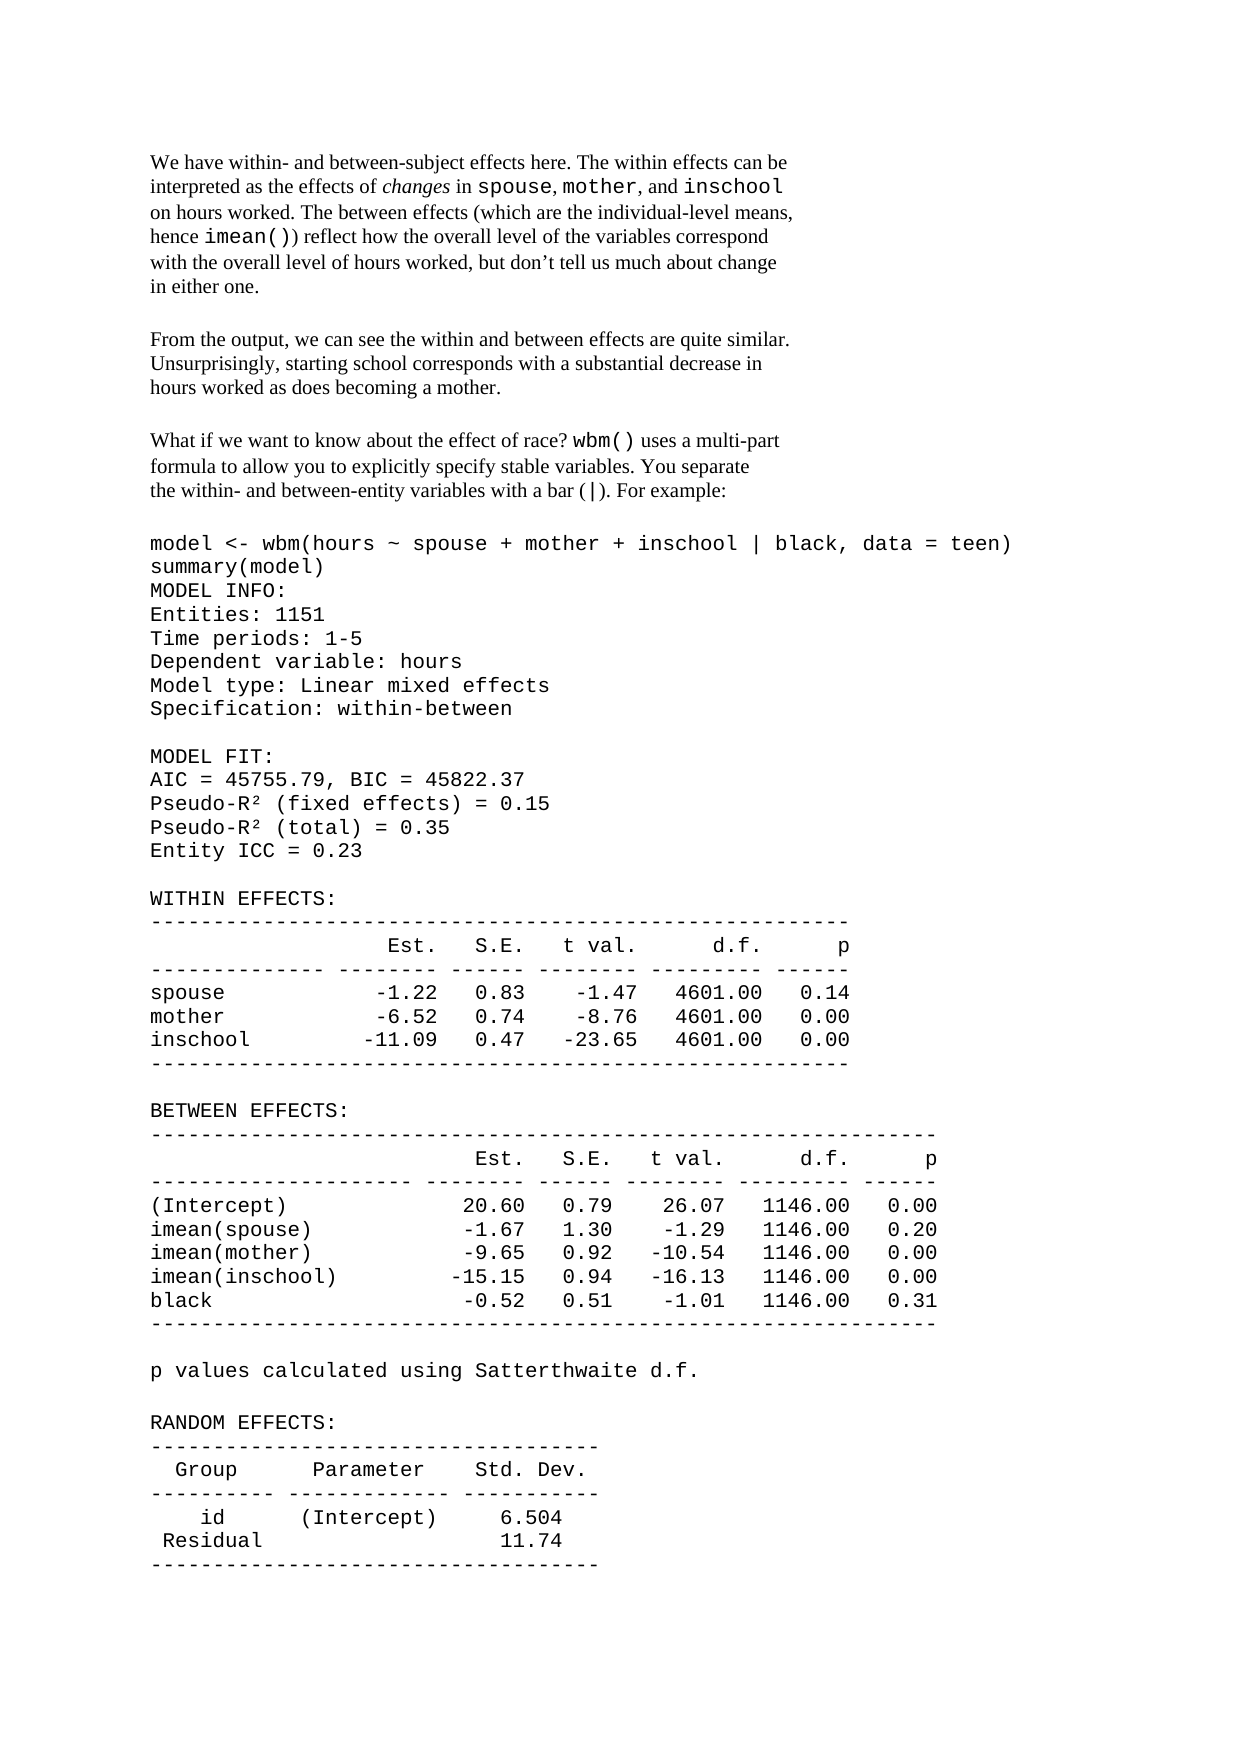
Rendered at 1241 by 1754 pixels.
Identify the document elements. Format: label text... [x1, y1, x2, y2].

text We have within- and between-subject effects here. The within effects can be interpreted as the effects of changes in spouse, mother, and inschool on hours worked. The between effects (which are the individual-level means, hence imean()) reflect how the overall level of the variables correspond with the overall level of hours worked, but don’t tell us much about change in either one. [150, 150, 1090, 298]
text Dependent variable: hours [150, 651, 1090, 675]
text imean(inschool) -15.15 0.94 -16.13 1146.00 0.00 [150, 1266, 1090, 1289]
text Group Parameter Std. Dev. [150, 1459, 1090, 1483]
text -------------------------------------------------------- [150, 911, 1090, 935]
text Entities: 1151 [150, 604, 1090, 627]
text summary(model) [150, 557, 1090, 580]
text WITHIN EFFECTS: [150, 888, 1090, 911]
text -------------- -------- ------ -------- --------- ------ [150, 958, 1090, 982]
text (Intercept) 20.60 0.79 26.07 1146.00 0.00 [150, 1195, 1090, 1219]
text id (Intercept) 6.504 [150, 1507, 1090, 1530]
text black -0.52 0.51 -1.01 1146.00 0.31 [150, 1289, 1090, 1313]
text Time periods: 1-5 [150, 627, 1090, 651]
text Specification: within-between [150, 698, 1090, 722]
text mother -6.52 0.74 -8.76 4601.00 0.00 [150, 1006, 1090, 1029]
text ------------------------------------ [150, 1554, 1090, 1578]
text --------------------- -------- ------ -------- --------- ------ [150, 1171, 1090, 1195]
text RANDOM EFFECTS: [150, 1412, 1090, 1436]
text Residual 11.74 [150, 1530, 1090, 1554]
text Pseudo-R² (fixed effects) = 0.15 [150, 793, 1090, 817]
text inschool -11.09 0.47 -23.65 4601.00 0.00 [150, 1029, 1090, 1053]
text p values calculated using Satterthwaite d.f. [150, 1361, 1090, 1384]
text Est. S.E. t val. d.f. p [150, 935, 1090, 958]
text Entity ICC = 0.23 [150, 840, 1090, 864]
text From the output, we can see the within and between effects are quite similar. Unsurprisingly, starting school corresponds with a substantial decrease in hours worked as does becoming a mother. [150, 327, 1090, 399]
text What if we want to know about the effect of race? wbm() uses a multi-part formula to allow you to explicitly specify stable variables. You separate the within- and between-entity variables with a bar (|). For example: [150, 428, 1090, 504]
text MODEL INFO: [150, 580, 1090, 604]
text Model type: Linear mixed effects [150, 675, 1090, 698]
text model <- wbm(hours ~ spouse + mother + inschool | black, data = teen) [150, 533, 1090, 557]
text -------------------------------------------------------- [150, 1053, 1090, 1077]
text imean(spouse) -1.67 1.30 -1.29 1146.00 0.20 [150, 1219, 1090, 1242]
text imean(mother) -9.65 0.92 -10.54 1146.00 0.00 [150, 1242, 1090, 1266]
text BETWEEN EFFECTS: [150, 1100, 1090, 1124]
text MODEL FIT: [150, 746, 1090, 769]
text ------------------------------------ [150, 1436, 1090, 1459]
text ---------- ------------- ----------- [150, 1483, 1090, 1507]
text Pseudo-R² (total) = 0.35 [150, 817, 1090, 840]
text Est. S.E. t val. d.f. p [150, 1148, 1090, 1171]
text --------------------------------------------------------------- [150, 1313, 1090, 1337]
text --------------------------------------------------------------- [150, 1124, 1090, 1148]
text spouse -1.22 0.83 -1.47 4601.00 0.14 [150, 982, 1090, 1006]
text AIC = 45755.79, BIC = 45822.37 [150, 769, 1090, 793]
